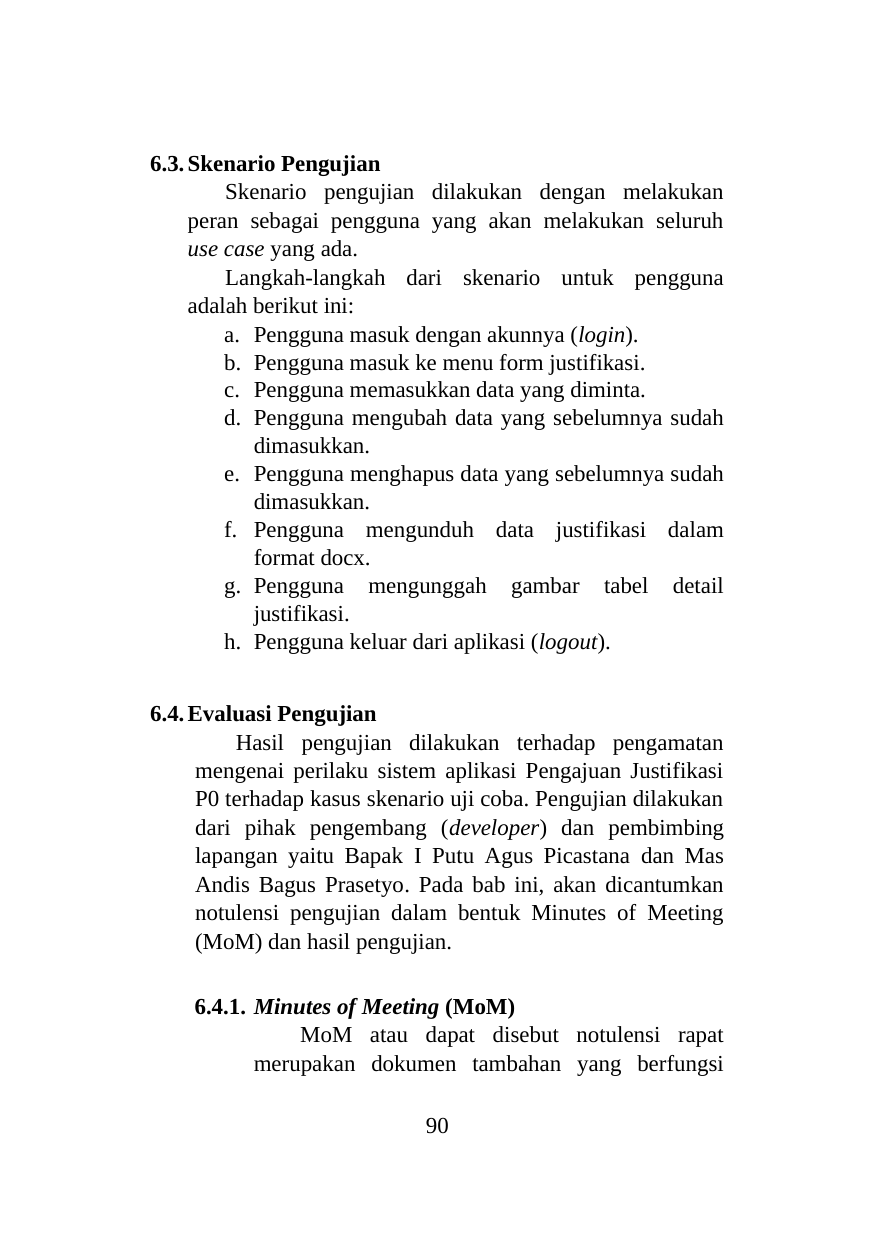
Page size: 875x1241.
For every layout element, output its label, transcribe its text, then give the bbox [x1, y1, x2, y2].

list Pengguna mengubah data yang sebelumnya sudah dimasukkan. [224, 404, 724, 459]
list Pengguna mengunggah gambar tabel detail justifikasi. [224, 572, 724, 626]
list Pengguna masuk dengan akunnya (login). [224, 321, 724, 347]
list Pengguna menghapus data yang sebelumnya sudah dimasukkan. [224, 460, 724, 514]
text Langkah-langkah dari skenario untuk pengguna adalah berikut ini: [187, 264, 724, 318]
subtitle Skenario Pengujian [150, 150, 724, 176]
subtitle Evaluasi Pengujian [150, 700, 724, 727]
list Pengguna mengunduh data justifikasi dalam format docx. [224, 516, 724, 570]
list Hasil pengujian dilakukan terhadap pengamatan mengenai perilaku sistem aplikasi Pengajuan Justifikasi P0 terhadap kasus skenario uji coba. Pengujian dilakukan dari pihak pengembang (developer) dan pembimbing lapangan yaitu Bapak I Putu Agus Picastana dan Mas Andis Bagus Prasetyo. Pada bab ini, akan dicantumkan notulensi pengujian dalam bentuk Minutes of Meeting (MoM) dan hasil pengujian. [195, 729, 724, 954]
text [253, 1021, 724, 1076]
list Pengguna keluar dari aplikasi (logout). [224, 628, 724, 654]
text Skenario pengujian dilakukan dengan melakukan peran sebagai pengguna yang akan melakukan seluruh use case yang ada. [187, 178, 724, 262]
list Pengguna masuk ke menu form justifikasi. [224, 348, 724, 375]
list Pengguna memasukkan data yang diminta. [224, 376, 724, 403]
subtitle Minutes of Meeting (MoM) [194, 993, 724, 1019]
